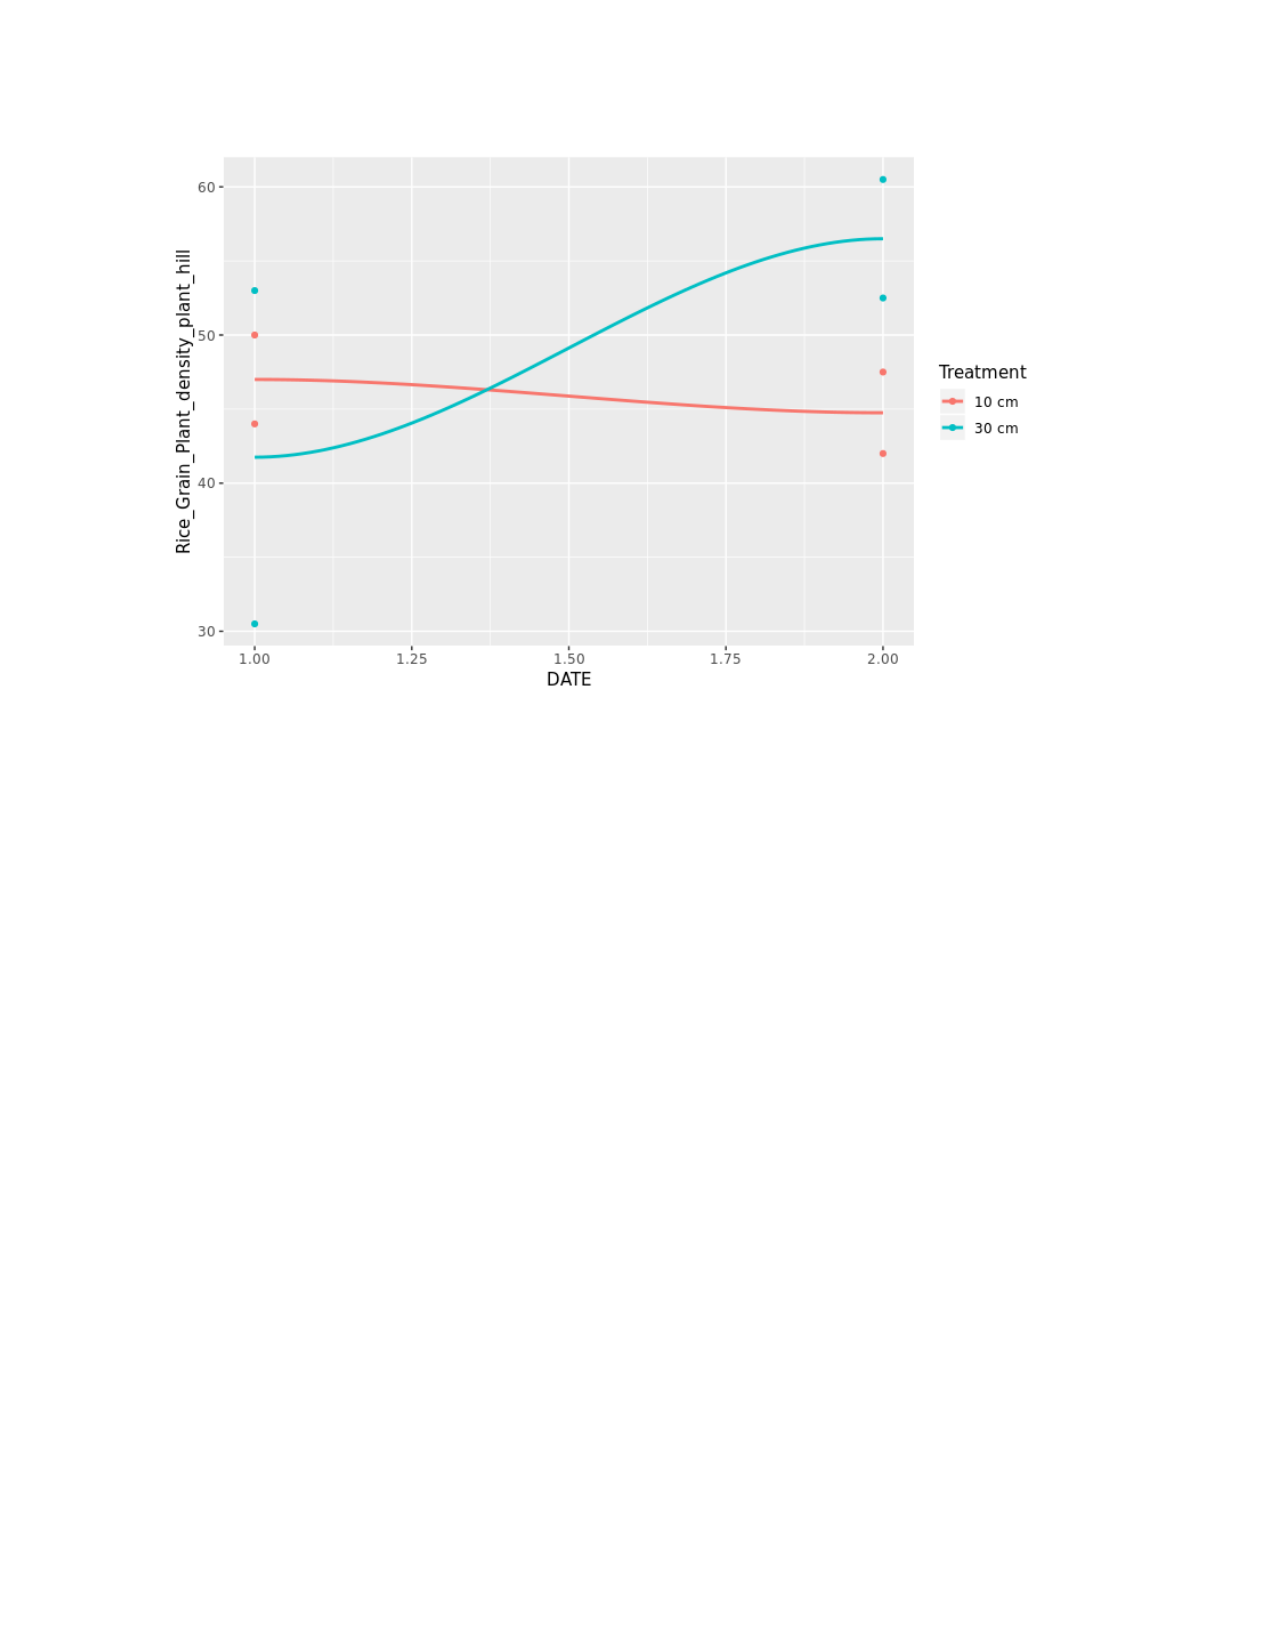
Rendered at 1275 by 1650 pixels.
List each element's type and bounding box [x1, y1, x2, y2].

picture [168, 150, 1044, 697]
